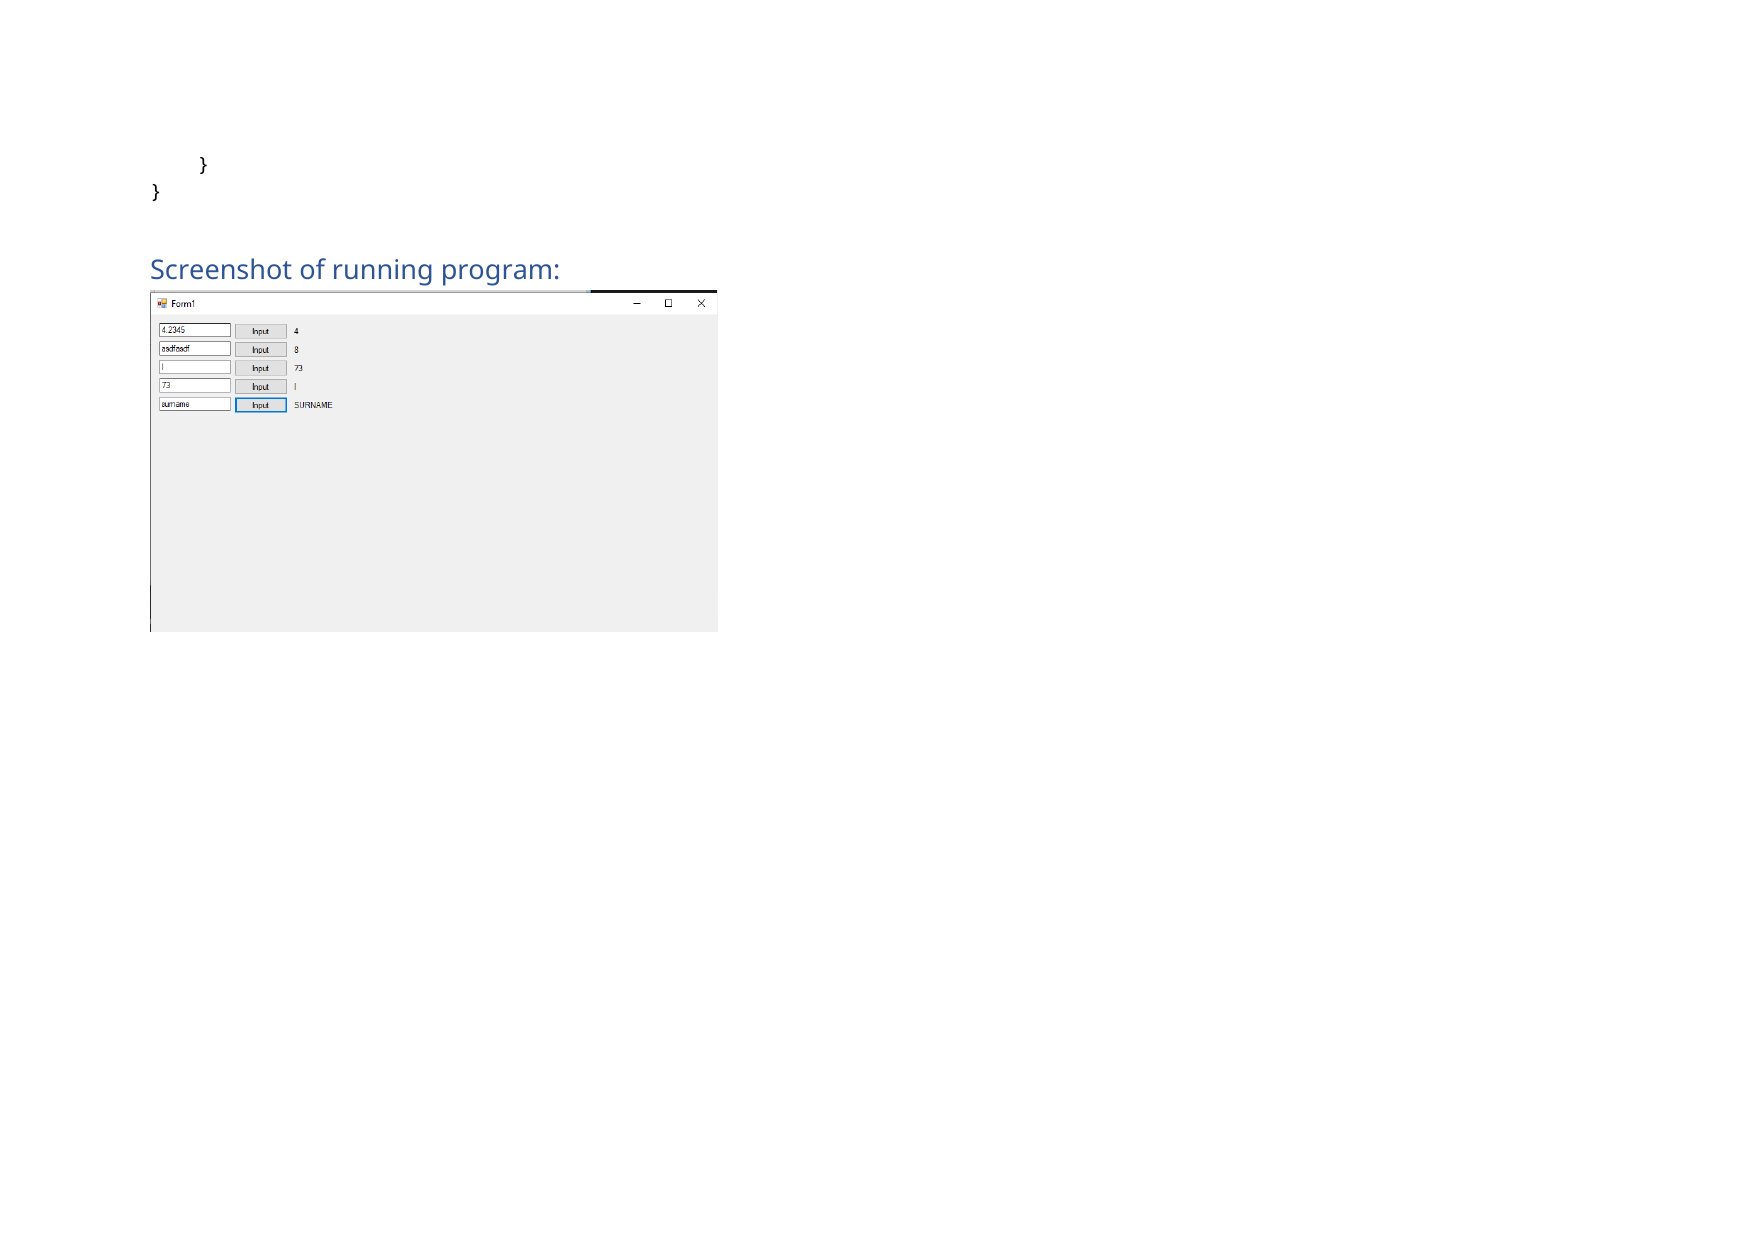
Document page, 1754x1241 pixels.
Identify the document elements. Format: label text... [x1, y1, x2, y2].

text } [150, 150, 1604, 177]
picture [150, 290, 718, 632]
text } [150, 177, 1604, 204]
subtitle Screenshot of running program: [150, 251, 1604, 288]
